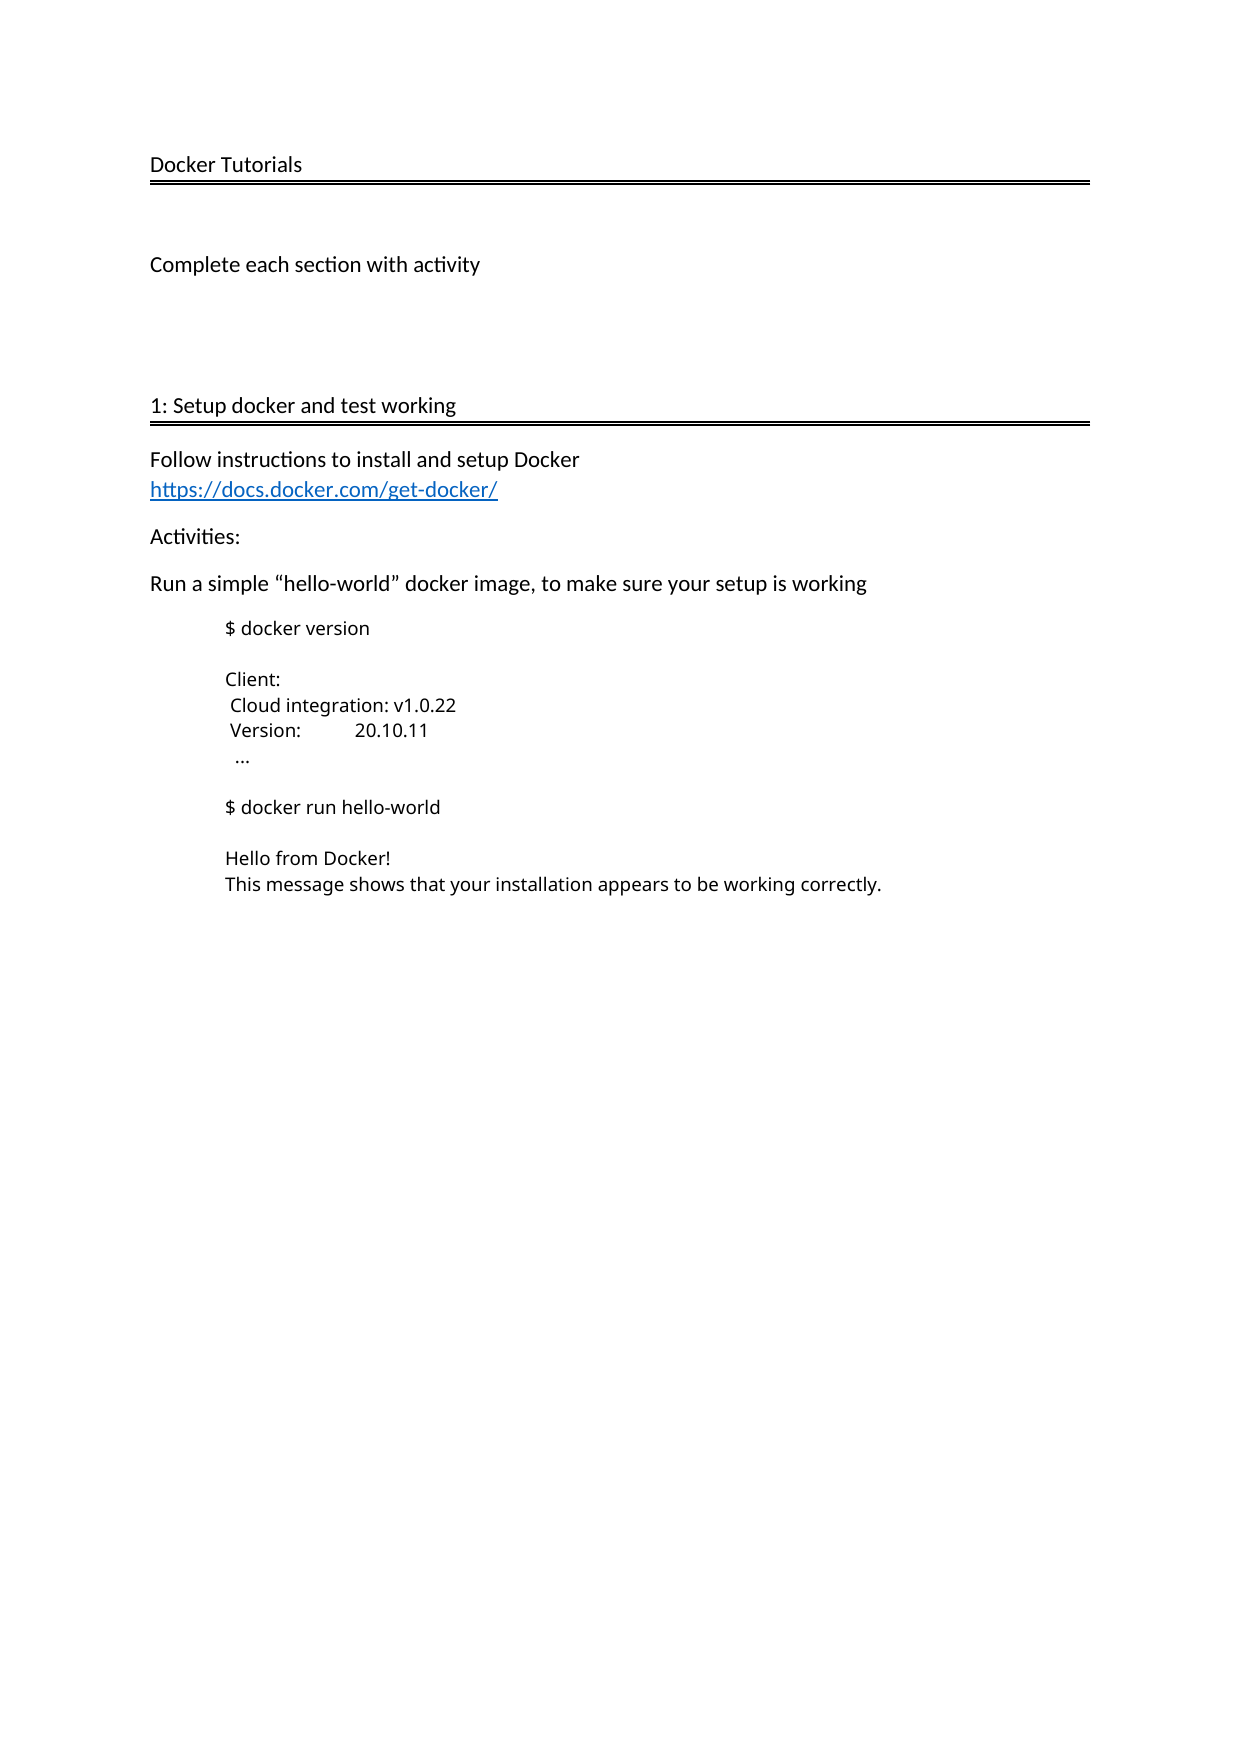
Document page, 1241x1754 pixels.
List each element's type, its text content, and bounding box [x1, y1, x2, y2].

text $ docker run hello-world [225, 769, 1090, 820]
text Client: [225, 667, 1090, 692]
text Complete each section with activity [150, 251, 1090, 278]
text $ docker version [225, 616, 1090, 641]
text This message shows that your installation appears to be working correctly. [225, 871, 1090, 896]
text Hello from Docker! [225, 845, 1090, 871]
text Cloud integration: v1.0.22 [225, 692, 1090, 718]
text Docker Tutorials [150, 150, 1090, 180]
text Run a simple “hello-world” docker image, to make sure your setup is working [150, 569, 1090, 597]
text 1: Setup docker and test working [150, 391, 1090, 421]
text Version: 20.10.11 [225, 718, 1090, 743]
text ... [225, 743, 1090, 769]
text Activities: [150, 522, 1090, 550]
text Follow instructions to install and setup Docker https://docs.docker.com/get-docker/ [150, 445, 1090, 503]
